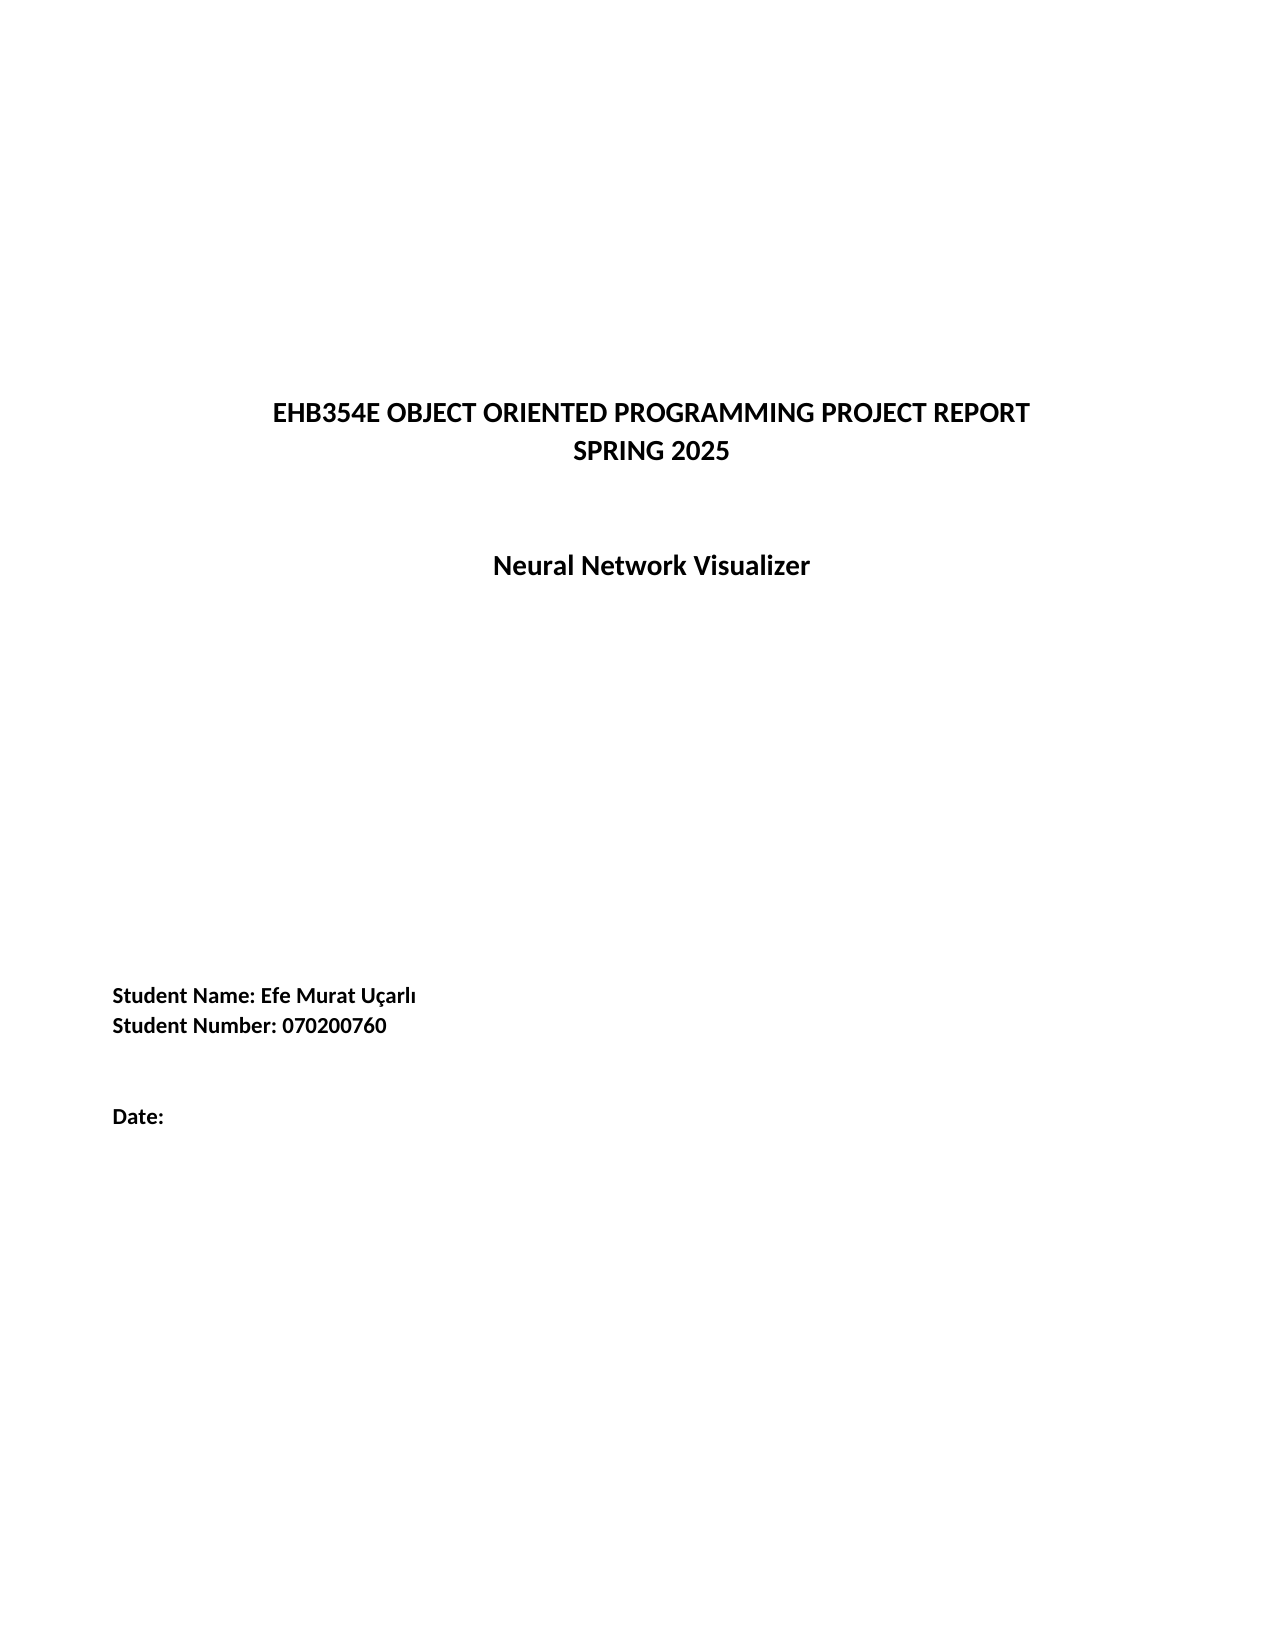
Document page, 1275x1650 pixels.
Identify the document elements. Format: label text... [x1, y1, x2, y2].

text EHB354E OBJECT ORIENTED PROGRAMMING PROJECT REPORT [112, 394, 1191, 429]
text SPRING 2025 [112, 432, 1191, 468]
text Date: [112, 1102, 1191, 1130]
text Neural Network Visualizer [112, 547, 1191, 583]
text Student Name: Efe Murat Uçarlı [112, 981, 1191, 1009]
text Student Number: 070200760 [112, 1012, 1191, 1039]
